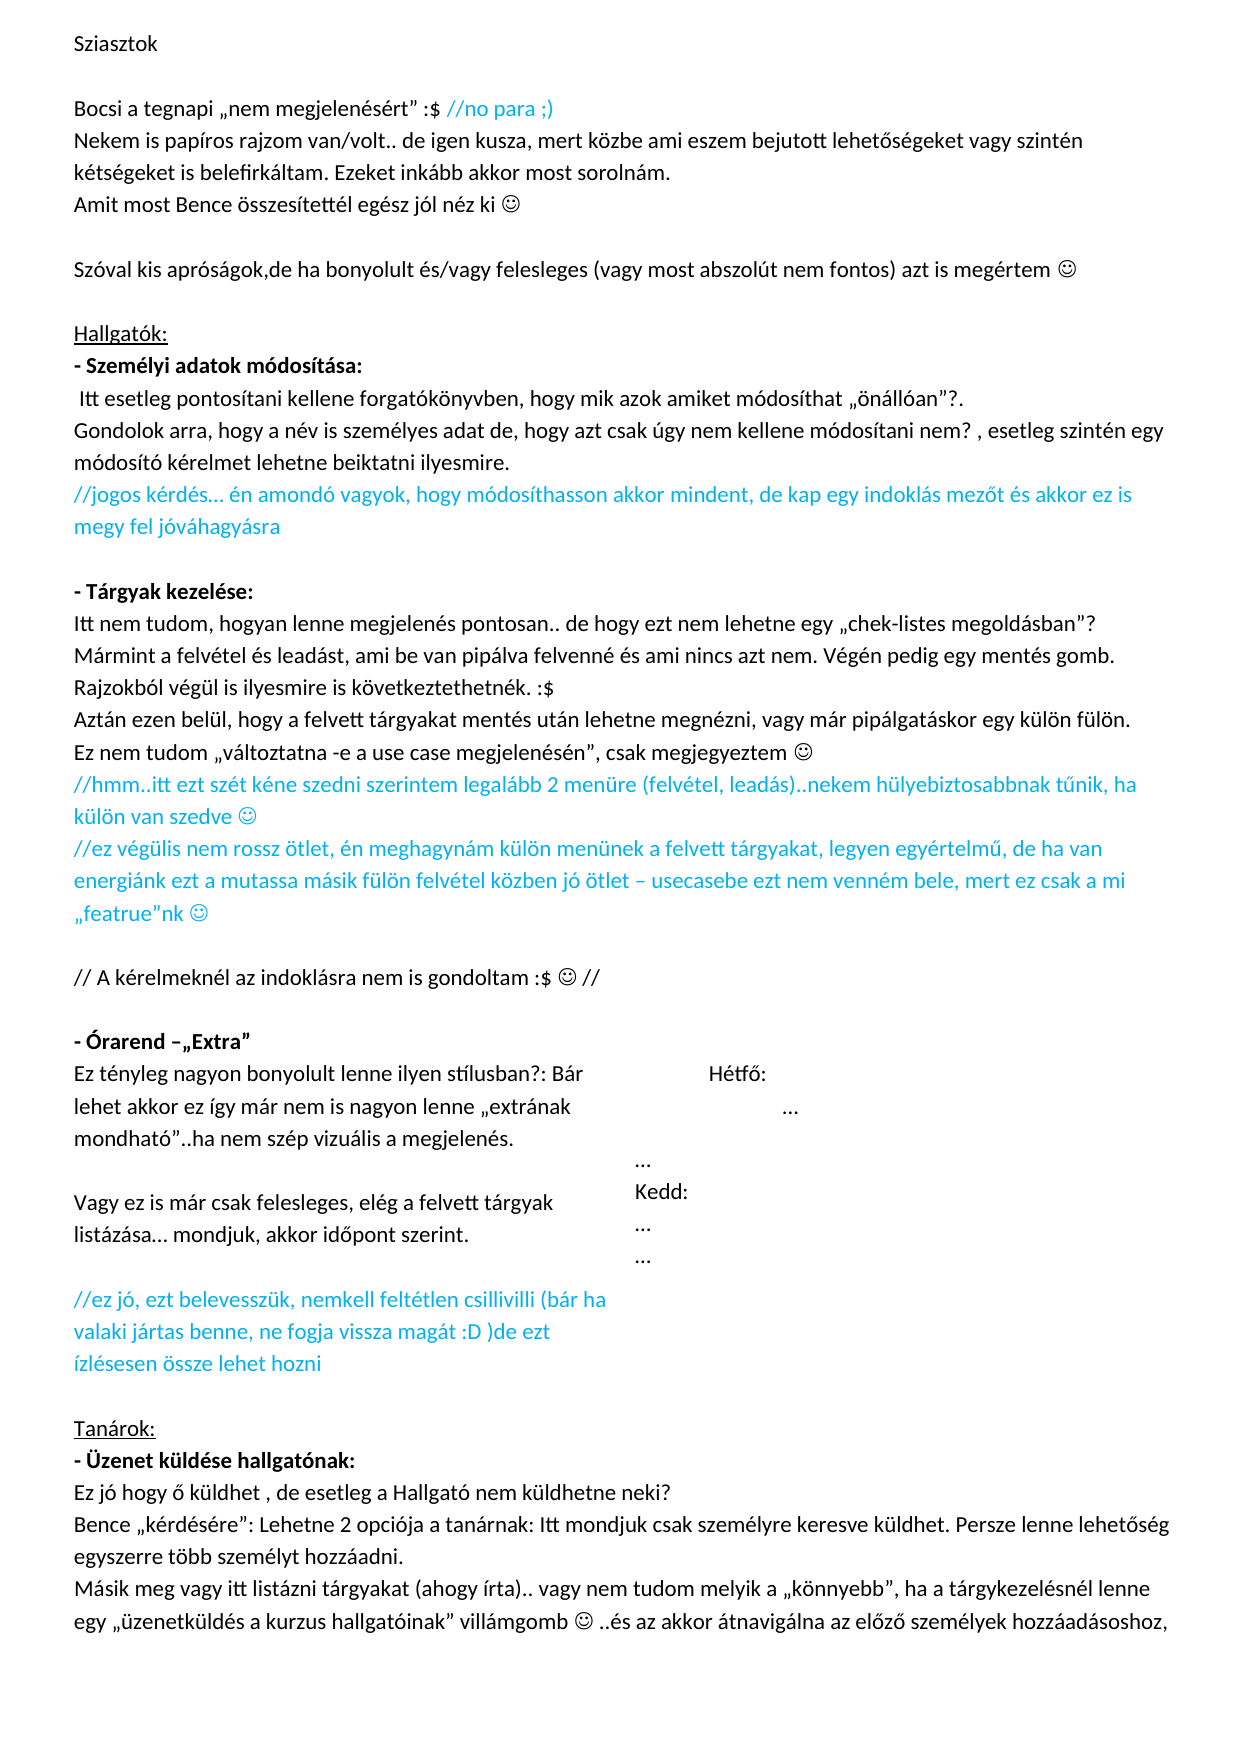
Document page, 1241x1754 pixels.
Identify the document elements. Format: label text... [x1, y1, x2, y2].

text - Üzenet küldése hallgatónak: [74, 1446, 1181, 1474]
text … [635, 1209, 1181, 1237]
text Tanárok: [74, 1414, 1181, 1442]
text //ez jó, ezt belevesszük, nemkell feltétlen csillivilli (bár ha valaki jártas benne, ne fogja vissza magát :D )de ezt ízlésesen össze lehet hozniHétfő: … [74, 1285, 620, 1377]
text //ez végülis nem rossz ötlet, én meghagynám külön menünek a felvett tárgyakat, legyen egyértelmű, de ha van energiánk ezt a mutassa másik fülön felvétel közben jó ötlet – usecasebe ezt nem venném bele, mert ez csak a mi „featrue”nk [74, 834, 1181, 927]
text //jogos kérdés… én amondó vagyok, hogy módosíthasson akkor mindent, de kap egy indoklás mezőt és akkor ez is megy fel jóváhagyásra [74, 480, 1181, 540]
text Kedd: [635, 1177, 1181, 1205]
text - Tárgyak kezelése: [74, 577, 1181, 605]
text Gondolok arra, hogy a név is személyes adat de, hogy azt csak úgy nem kellene módosítani nem? , esetleg szintén egy módosító kérelmet lehetne beiktatni ilyesmire. [74, 416, 1181, 476]
text … [635, 1145, 1181, 1173]
text Hallgatók: - Személyi adatok módosítása: [74, 319, 1181, 379]
text … [635, 1241, 1181, 1269]
text Itt esetleg pontosítani kellene forgatókönyvben, hogy mik azok amiket módosíthat „önállóan”?. [74, 384, 1181, 412]
text Bocsi a tegnapi „nem megjelenésért” :$ //no para ;) Nekem is papíros rajzom van/volt.. de igen kusza, mert közbe ami eszem bejutott lehetőségeket vagy szintén kétségeket is belefirkáltam. Ezeket inkább akkor most sorolnám. Amit most Bence összesítettél egész jól néz ki Szóval kis apróságok,de ha bonyolult és/vagy felesleges (vagy most abszolút nem fontos) azt is megértem [74, 94, 1181, 315]
text Sziasztok [74, 29, 1181, 90]
text Itt nem tudom, hogyan lenne megjelenés pontosan.. de hogy ezt nem lehetne egy „chek-listes megoldásban”? Mármint a felvétel és leadást, ami be van pipálva felvenné és ami nincs azt nem. Végén pedig egy mentés gomb. Rajzokból végül is ilyesmire is következtethetnék. :$ Aztán ezen belül, hogy a felvett tárgyakat mentés után lehetne megnézni, vagy már pipálgatáskor egy külön fülön. Ez nem tudom „változtatna -e a use case megjelenésén”, csak megjegyeztem [74, 609, 1181, 766]
text // A kérelmeknél az indoklásra nem is gondoltam :$ // [74, 963, 1181, 991]
text Vagy ez is már csak felesleges, elég a felvett tárgyak listázása… mondjuk, akkor időpont szerint. [74, 1188, 620, 1281]
text //hmm..itt ezt szét kéne szedni szerintem legalább 2 menüre (felvétel, leadás)..nekem hülyebiztosabbnak tűnik, ha külön van szedve [74, 770, 1181, 830]
text - Órarend –„Extra” [74, 1027, 1181, 1055]
text Ez tényleg nagyon bonyolult lenne ilyen stílusban?: Bár lehet akkor ez így már nem is nagyon lenne „extrának mondható”..ha nem szép vizuális a megjelenés. [74, 1059, 620, 1152]
